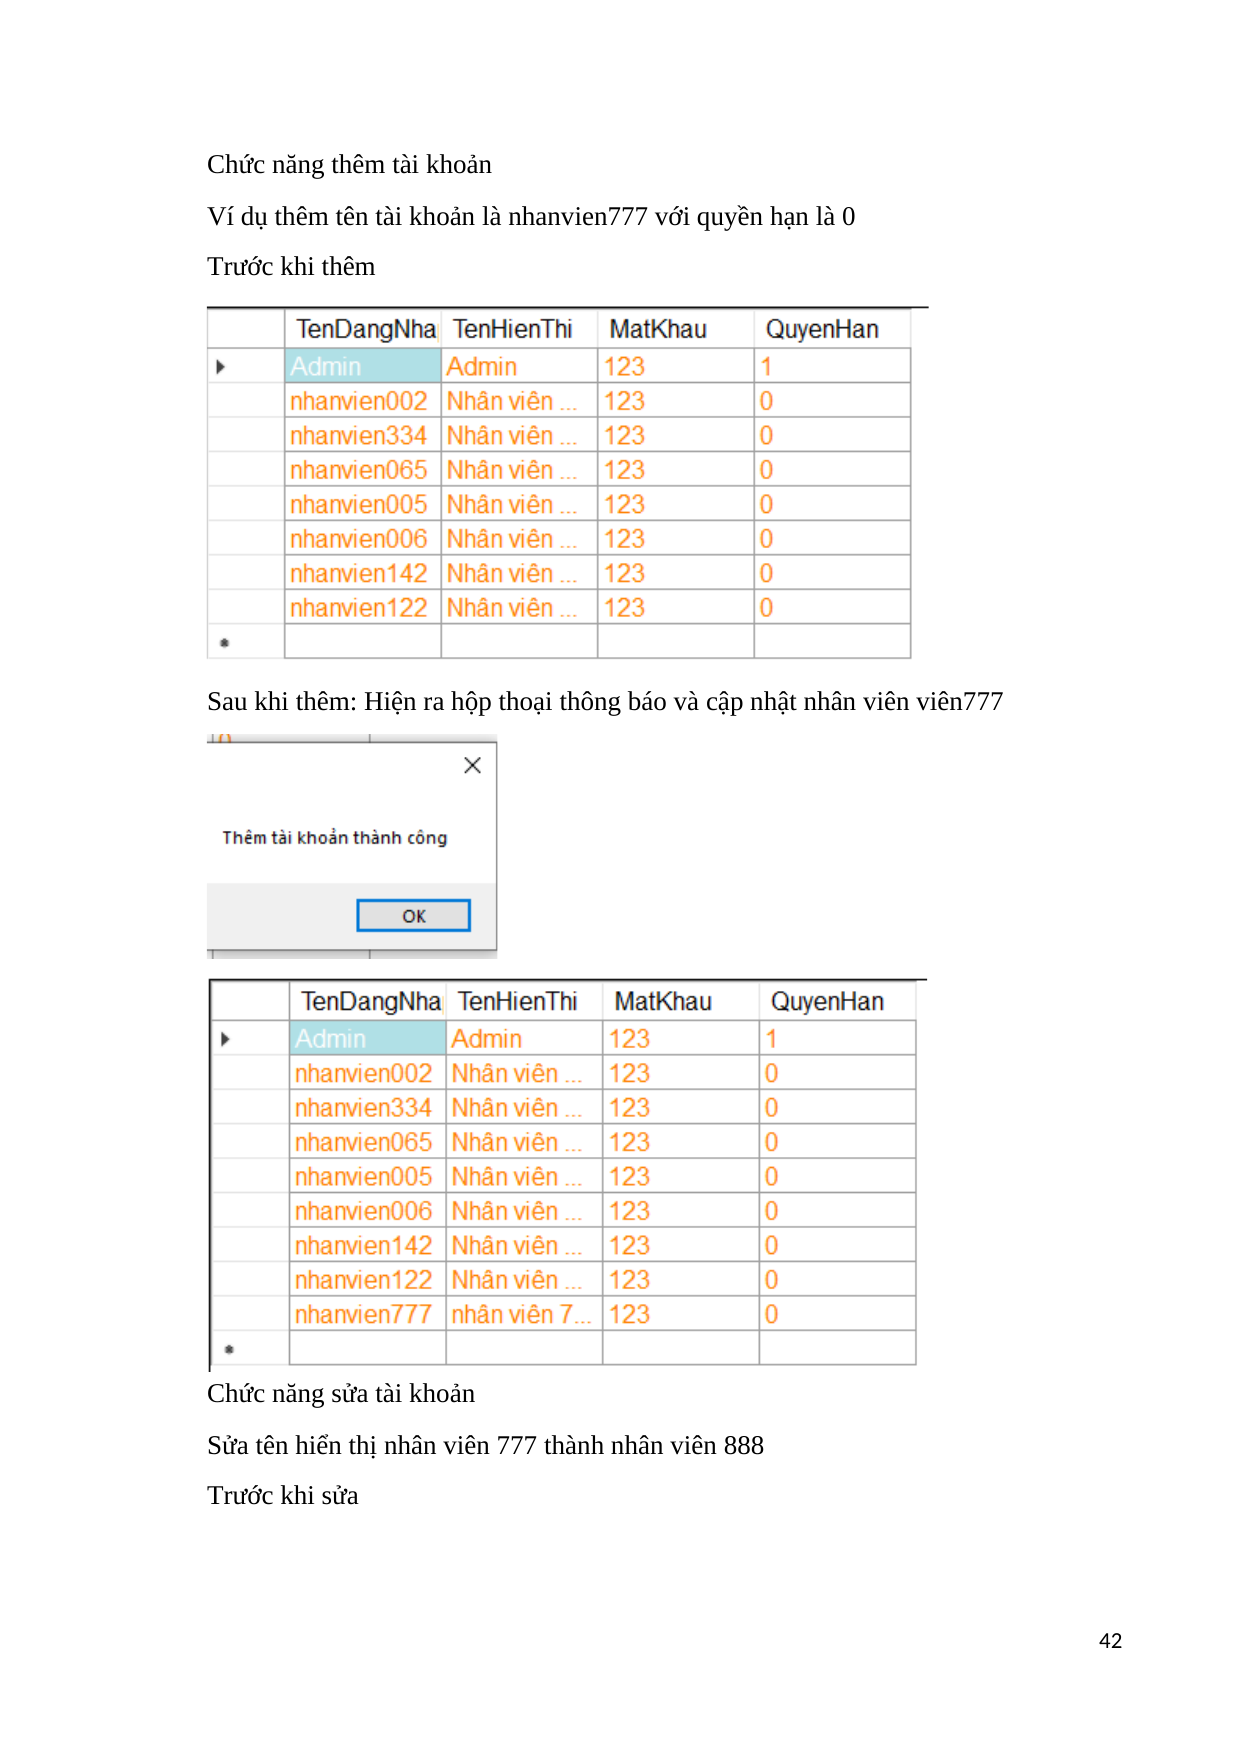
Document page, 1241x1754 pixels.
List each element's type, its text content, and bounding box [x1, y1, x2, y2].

text Sau khi thêm: Hiện ra hộp thoại thông báo và cập nhật nhân viên viên777 [207, 685, 1122, 716]
text Ví dụ thêm tên tài khoản là nhanvien777 với quyền hạn là 0 [207, 200, 1122, 231]
picture [206, 734, 498, 959]
text Trước khi thêm [207, 250, 1122, 281]
picture [206, 976, 928, 1372]
text Chức năng sửa tài khoản [207, 1377, 1122, 1408]
text Trước khi sửa [207, 1479, 1122, 1510]
text Chức năng thêm tài khoản [207, 148, 1122, 179]
text Sửa tên hiển thị nhân viên 777 thành nhân viên 888 [207, 1429, 1122, 1461]
picture [206, 299, 929, 667]
